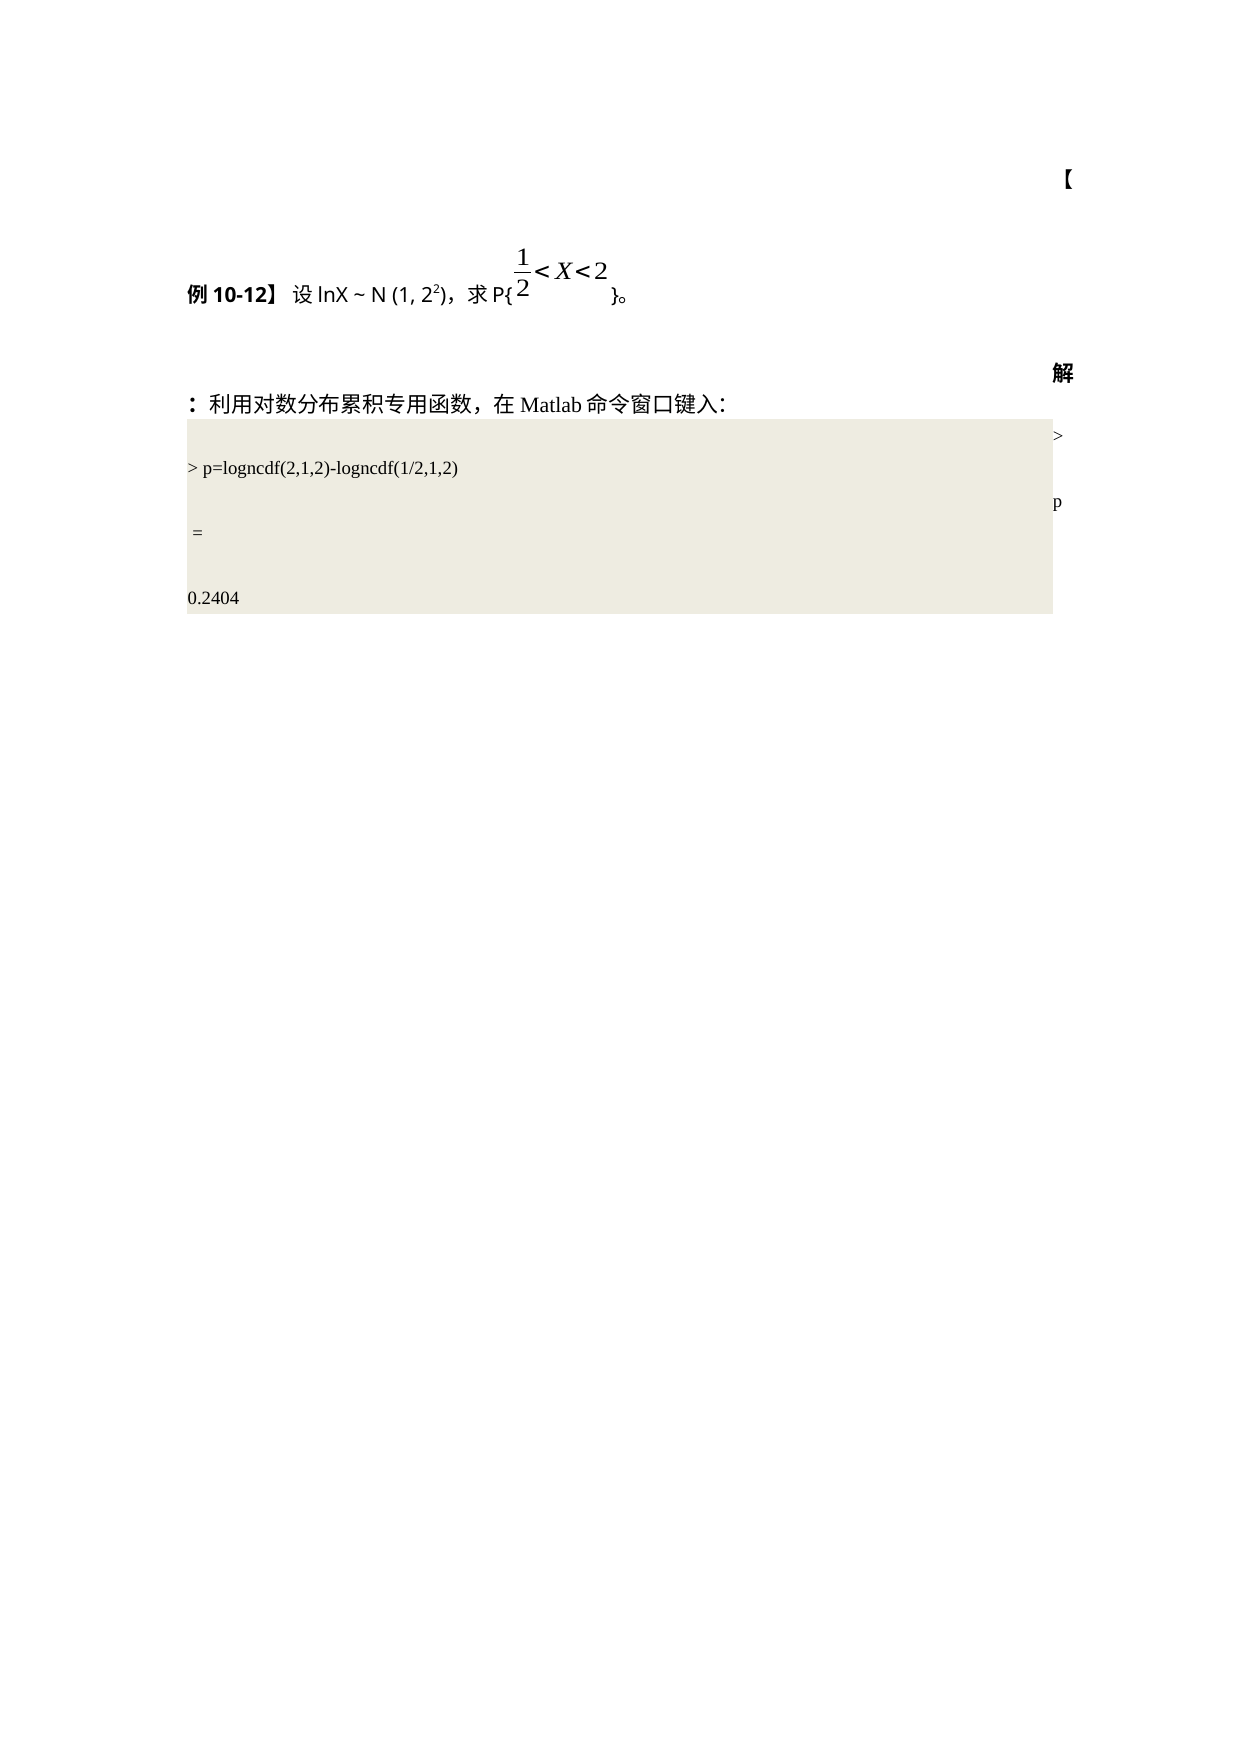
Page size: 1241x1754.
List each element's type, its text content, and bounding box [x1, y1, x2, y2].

text >> p=logncdf(2,1,2)-logncdf(1/2,1,2) [187, 419, 1053, 484]
text 解：利用对数分布累积专用函数，在Matlab命令窗口键入： [187, 356, 1053, 419]
text 【例10-12】 设lnX ~ N (1, 22)，求P{}。 [187, 162, 1053, 341]
text 0.2404 [187, 549, 1053, 614]
text p = [187, 484, 1053, 549]
